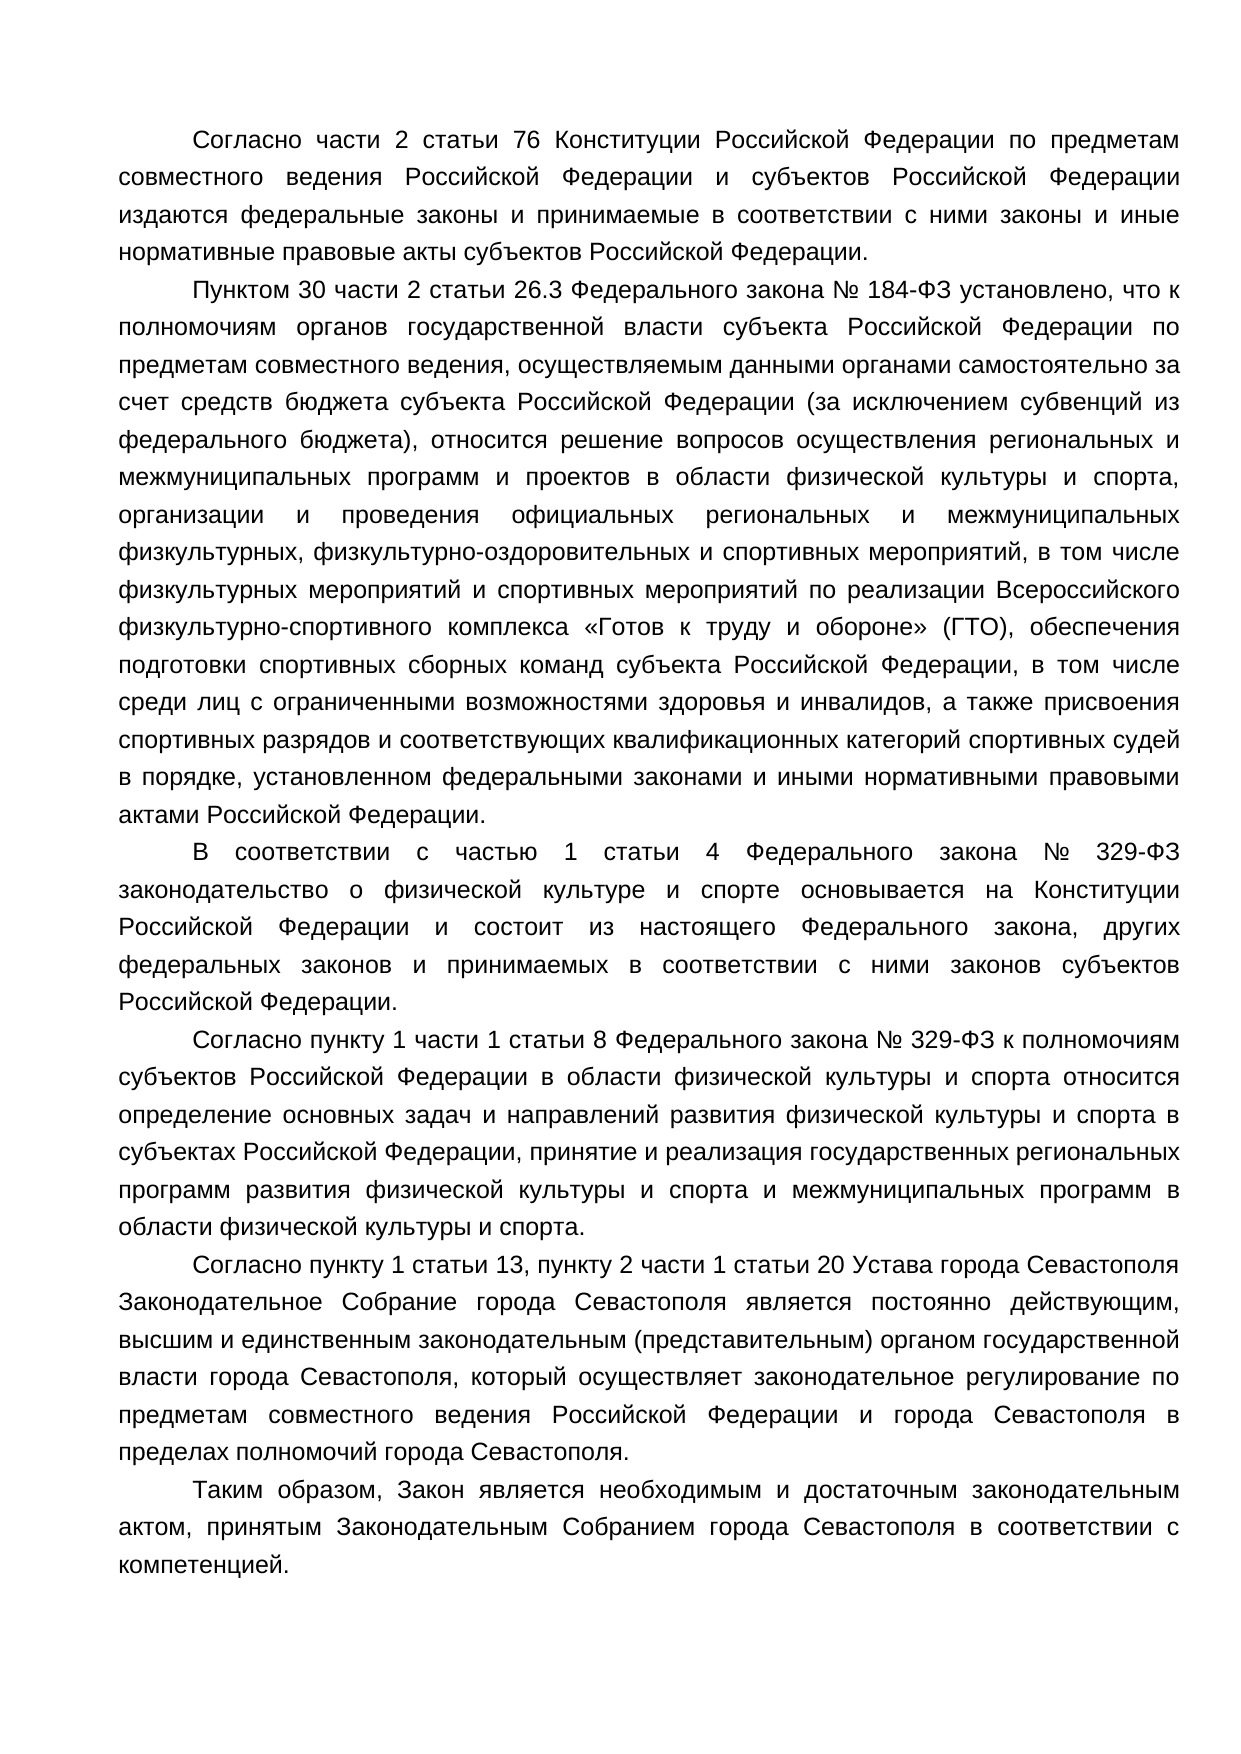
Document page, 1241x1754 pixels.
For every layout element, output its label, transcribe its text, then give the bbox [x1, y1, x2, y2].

text Согласно пункту 1 статьи 13, пункту 2 части 1 статьи 20 Устава города Севастополя Законодательное Собрание города Севастополя является постоянно действующим, высшим и единственным законодательным (представительным) органом государственной власти города Севастополя, который осуществляет законодательное регулирование по предметам совместного ведения Российской Федерации и города Севастополя в пределах полномочий города Севастополя. [118, 1243, 1181, 1468]
text В соответствии с частью 1 статьи 4 Федерального закона № 329-ФЗ законодательство о физической культуре и спорте основывается на Конституции Российской Федерации и состоит из настоящего Федерального закона, других федеральных законов и принимаемых в соответствии с ними законов субъектов Российской Федерации. [118, 831, 1181, 1018]
text Пунктом 30 части 2 статьи 26.3 Федерального закона № 184-ФЗ установлено, что к полномочиям органов государственной власти субъекта Российской Федерации по предметам совместного ведения, осуществляемым данными органами самостоятельно за счет средств бюджета субъекта Российской Федерации (за исключением субвенций из федерального бюджета), относится решение вопросов осуществления региональных и межмуниципальных программ и проектов в области физической культуры и спорта, организации и проведения официальных региональных и межмуниципальных физкультурных, физкультурно-оздоровительных и спортивных мероприятий, в том числе физкультурных мероприятий и спортивных мероприятий по реализации Всероссийского физкультурно-спортивного комплекса «Готов к труду и обороне» (ГТО), обеспечения подготовки спортивных сборных команд субъекта Российской Федерации, в том числе среди лиц с ограниченными возможностями здоровья и инвалидов, а также присвоения спортивных разрядов и соответствующих квалификационных категорий спортивных судей в порядке, установленном федеральными законами и иными нормативными правовыми актами Российской Федерации. [118, 268, 1181, 831]
text Согласно пункту 1 части 1 статьи 8 Федерального закона № 329-ФЗ к полномочиям субъектов Российской Федерации в области физической культуры и спорта относится определение основных задач и направлений развития физической культуры и спорта в субъектах Российской Федерации, принятие и реализация государственных региональных программ развития физической культуры и спорта и межмуниципальных программ в области физической культуры и спорта. [118, 1018, 1181, 1243]
text Согласно части 2 статьи 76 Конституции Российской Федерации по предметам совместного ведения Российской Федерации и субъектов Российской Федерации издаются федеральные законы и принимаемые в соответствии с ними законы и иные нормативные правовые акты субъектов Российской Федерации. [118, 118, 1181, 268]
text Таким образом, Закон является необходимым и достаточным законодательным актом, принятым Законодательным Собранием города Севастополя в соответствии с компетенцией. [118, 1468, 1181, 1581]
